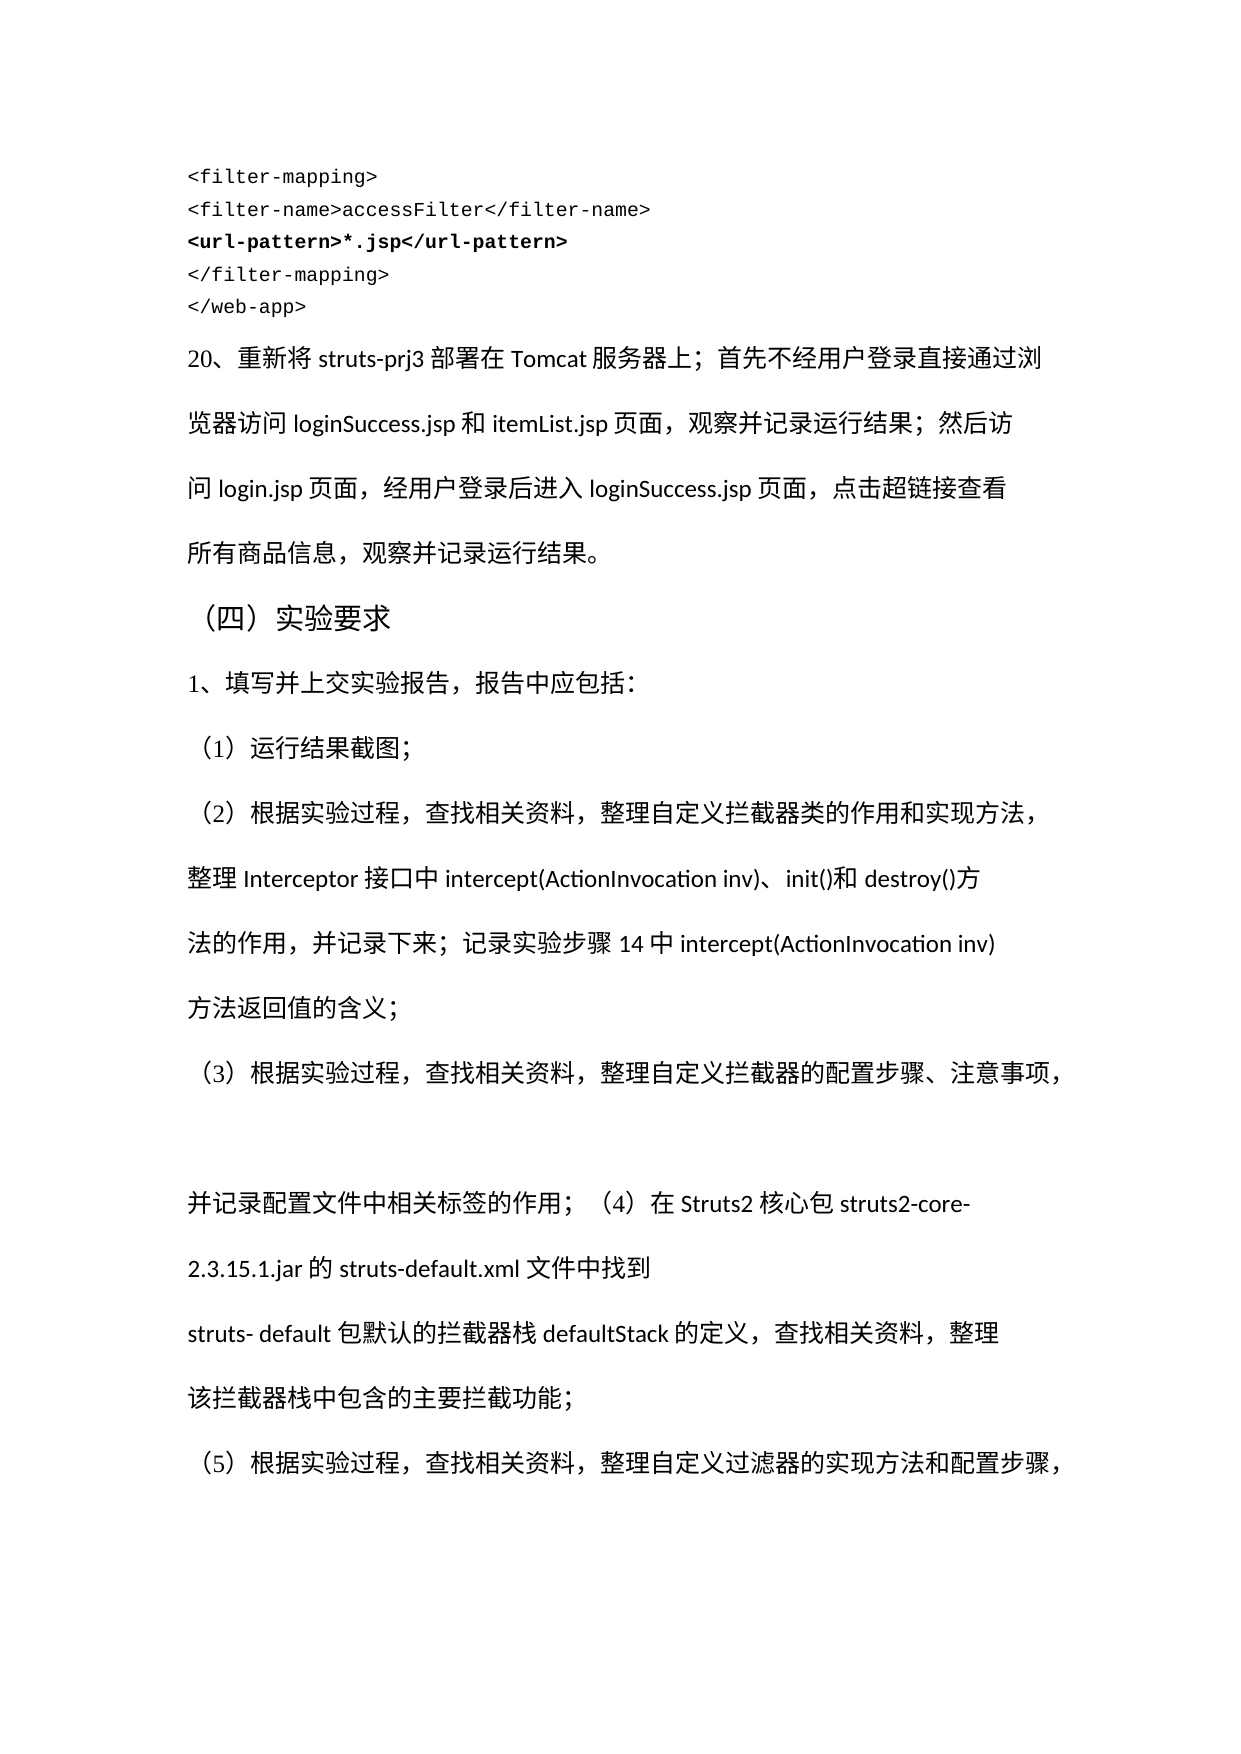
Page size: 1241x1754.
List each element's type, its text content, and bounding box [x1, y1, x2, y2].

text 1、填写并上交实验报告，报告中应包括： [187, 649, 1053, 714]
text 并记录配置文件中相关标签的作用；（4）在 Struts2 核心包 struts2-core-2.3.15.1.jar 的 struts-default.xml 文件中找到 [187, 1169, 1053, 1299]
text </web-app> [187, 292, 1053, 324]
text 问 login.jsp 页面，经用户登录后进入 loginSuccess.jsp 页面，点击超链接查看 [187, 454, 1053, 519]
text 整理 Interceptor 接口中 intercept(ActionInvocation inv)、init()和 destroy()方 [187, 844, 1053, 909]
text （1）运行结果截图； [187, 714, 1053, 779]
text （四）实验要求 [187, 584, 1053, 649]
text <filter-mapping> [187, 162, 1053, 194]
text 所有商品信息，观察并记录运行结果。 [187, 519, 1053, 584]
text 20、重新将 struts-prj3 部署在 Tomcat 服务器上；首先不经用户登录直接通过浏 [187, 324, 1053, 389]
text <url-pattern>*.jsp</url-pattern> [187, 227, 1053, 259]
text （5）根据实验过程，查找相关资料，整理自定义过滤器的实现方法和配置步骤， [187, 1429, 1053, 1559]
text <filter-name>accessFilter</filter-name> [187, 194, 1053, 227]
text （3）根据实验过程，查找相关资料，整理自定义拦截器的配置步骤、注意事项， [187, 1039, 1053, 1169]
text 法的作用，并记录下来；记录实验步骤 14 中 intercept(ActionInvocation inv) [187, 909, 1053, 974]
text struts- default 包默认的拦截器栈 defaultStack 的定义，查找相关资料，整理 [187, 1299, 1053, 1364]
text 方法返回值的含义； [187, 974, 1053, 1039]
text 览器访问 loginSuccess.jsp 和 itemList.jsp 页面，观察并记录运行结果；然后访 [187, 389, 1053, 454]
text （2）根据实验过程，查找相关资料，整理自定义拦截器类的作用和实现方法， [187, 779, 1053, 844]
text </filter-mapping> [187, 259, 1053, 292]
text 该拦截器栈中包含的主要拦截功能； [187, 1364, 1053, 1429]
